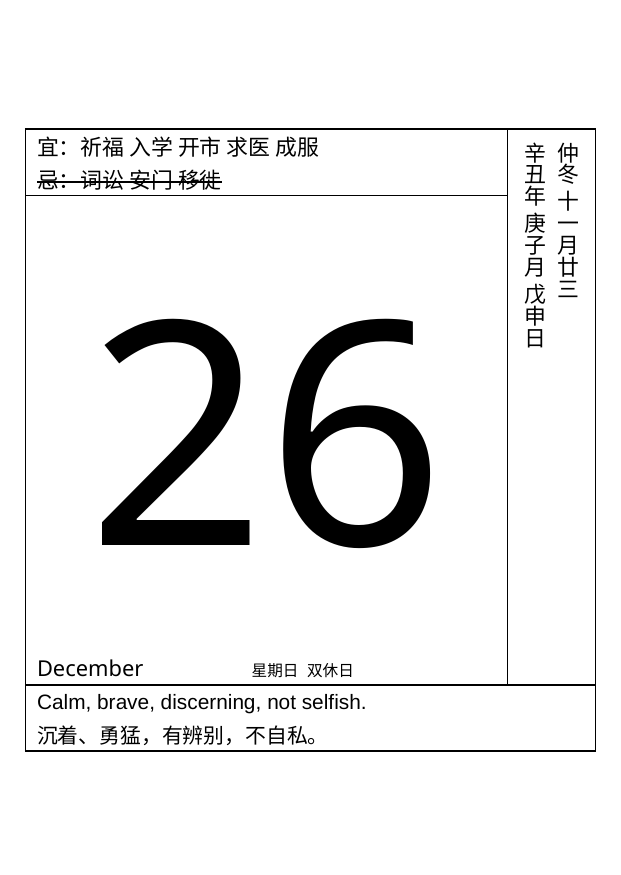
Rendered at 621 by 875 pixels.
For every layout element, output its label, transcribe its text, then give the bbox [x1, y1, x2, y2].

table_header 宜：祈福 入学 开市 求医 成服 忌：词讼 安门 移徙 [26, 130, 507, 195]
table_cell 26 December 星期日 双休日 [26, 196, 507, 684]
table_cell Calm, brave, discerning, not selfish. 沉着、勇猛，有辨别，不自私。 [26, 686, 595, 750]
table_header 仲冬 十一月廿三 辛丑年 庚子月 戊申日 [508, 130, 595, 684]
